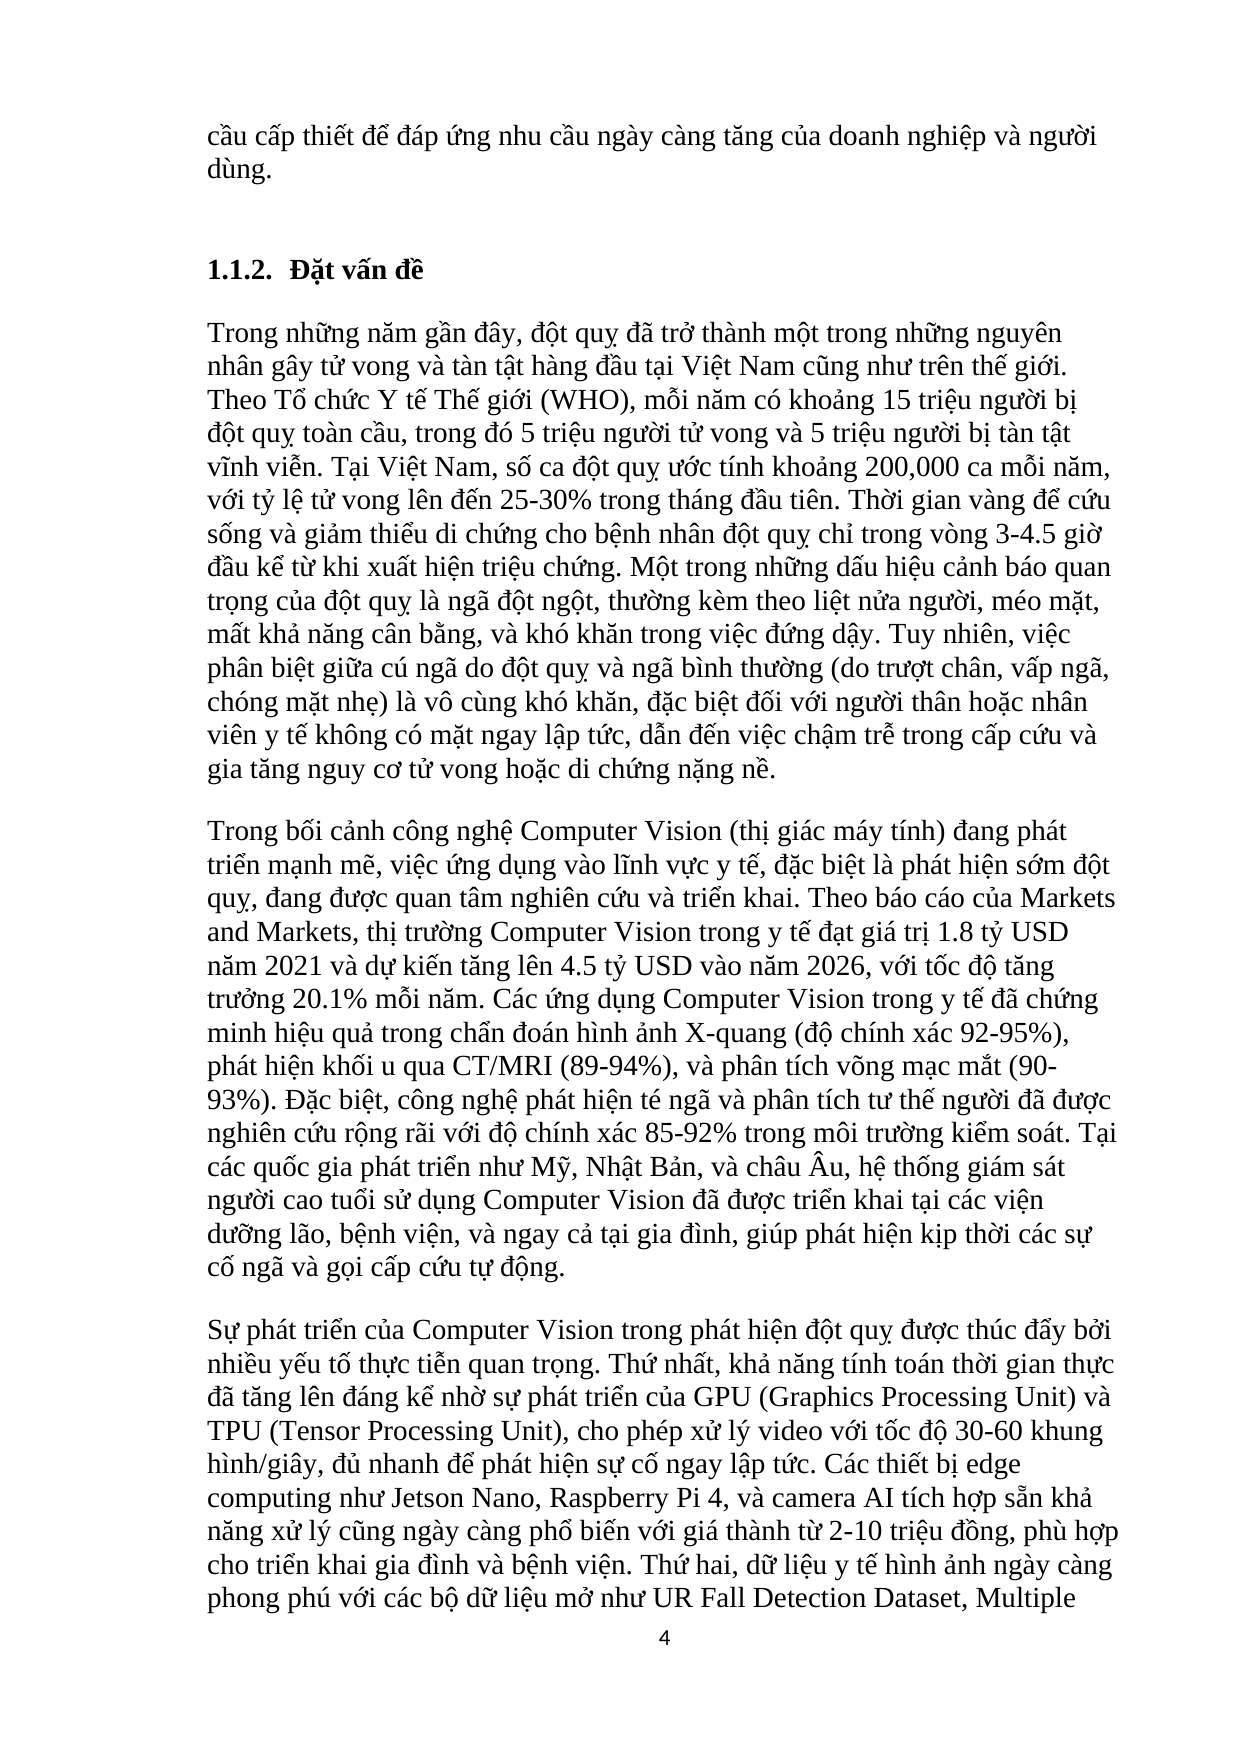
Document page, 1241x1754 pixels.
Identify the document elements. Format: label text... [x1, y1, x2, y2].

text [207, 118, 1122, 185]
list Đặt vấn đề [207, 252, 1122, 286]
text Trong những năm gần đây, đột quỵ đã trở thành một trong những nguyên nhân gây tử vong và tàn tật hàng đầu tại Việt Nam cũng như trên thế giới. Theo Tổ chức Y tế Thế giới (WHO), mỗi năm có khoảng 15 triệu người bị đột quỵ toàn cầu, trong đó 5 triệu người tử vong và 5 triệu người bị tàn tật vĩnh viễn. Tại Việt Nam, số ca đột quỵ ước tính khoảng 200,000 ca mỗi năm, với tỷ lệ tử vong lên đến 25-30% trong tháng đầu tiên. Thời gian vàng để cứu sống và giảm thiểu di chứng cho bệnh nhân đột quỵ chỉ trong vòng 3-4.5 giờ đầu kể từ khi xuất hiện triệu chứng. Một trong những dấu hiệu cảnh báo quan trọng của đột quỵ là ngã đột ngột, thường kèm theo liệt nửa người, méo mặt, mất khả năng cân bằng, và khó khăn trong việc đứng dậy. Tuy nhiên, việc phân biệt giữa cú ngã do đột quỵ và ngã bình thường (do trượt chân, vấp ngã, chóng mặt nhẹ) là vô cùng khó khăn, đặc biệt đối với người thân hoặc nhân viên y tế không có mặt ngay lập tức, dẫn đến việc chậm trễ trong cấp cứu và gia tăng nguy cơ tử vong hoặc di chứng nặng nề. [207, 315, 1122, 784]
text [207, 1312, 1122, 1614]
text Trong bối cảnh công nghệ Computer Vision (thị giác máy tính) đang phát triển mạnh mẽ, việc ứng dụng vào lĩnh vực y tế, đặc biệt là phát hiện sớm đột quỵ, đang được quan tâm nghiên cứu và triển khai. Theo báo cáo của Markets and Markets, thị trường Computer Vision trong y tế đạt giá trị 1.8 tỷ USD năm 2021 và dự kiến tăng lên 4.5 tỷ USD vào năm 2026, với tốc độ tăng trưởng 20.1% mỗi năm. Các ứng dụng Computer Vision trong y tế đã chứng minh hiệu quả trong chẩn đoán hình ảnh X-quang (độ chính xác 92-95%), phát hiện khối u qua CT/MRI (89-94%), và phân tích võng mạc mắt (90-93%). Đặc biệt, công nghệ phát hiện té ngã và phân tích tư thế người đã được nghiên cứu rộng rãi với độ chính xác 85-92% trong môi trường kiểm soát. Tại các quốc gia phát triển như Mỹ, Nhật Bản, và châu Âu, hệ thống giám sát người cao tuổi sử dụng Computer Vision đã được triển khai tại các viện dưỡng lão, bệnh viện, và ngay cả tại gia đình, giúp phát hiện kịp thời các sự cố ngã và gọi cấp cứu tự động. [207, 813, 1122, 1283]
